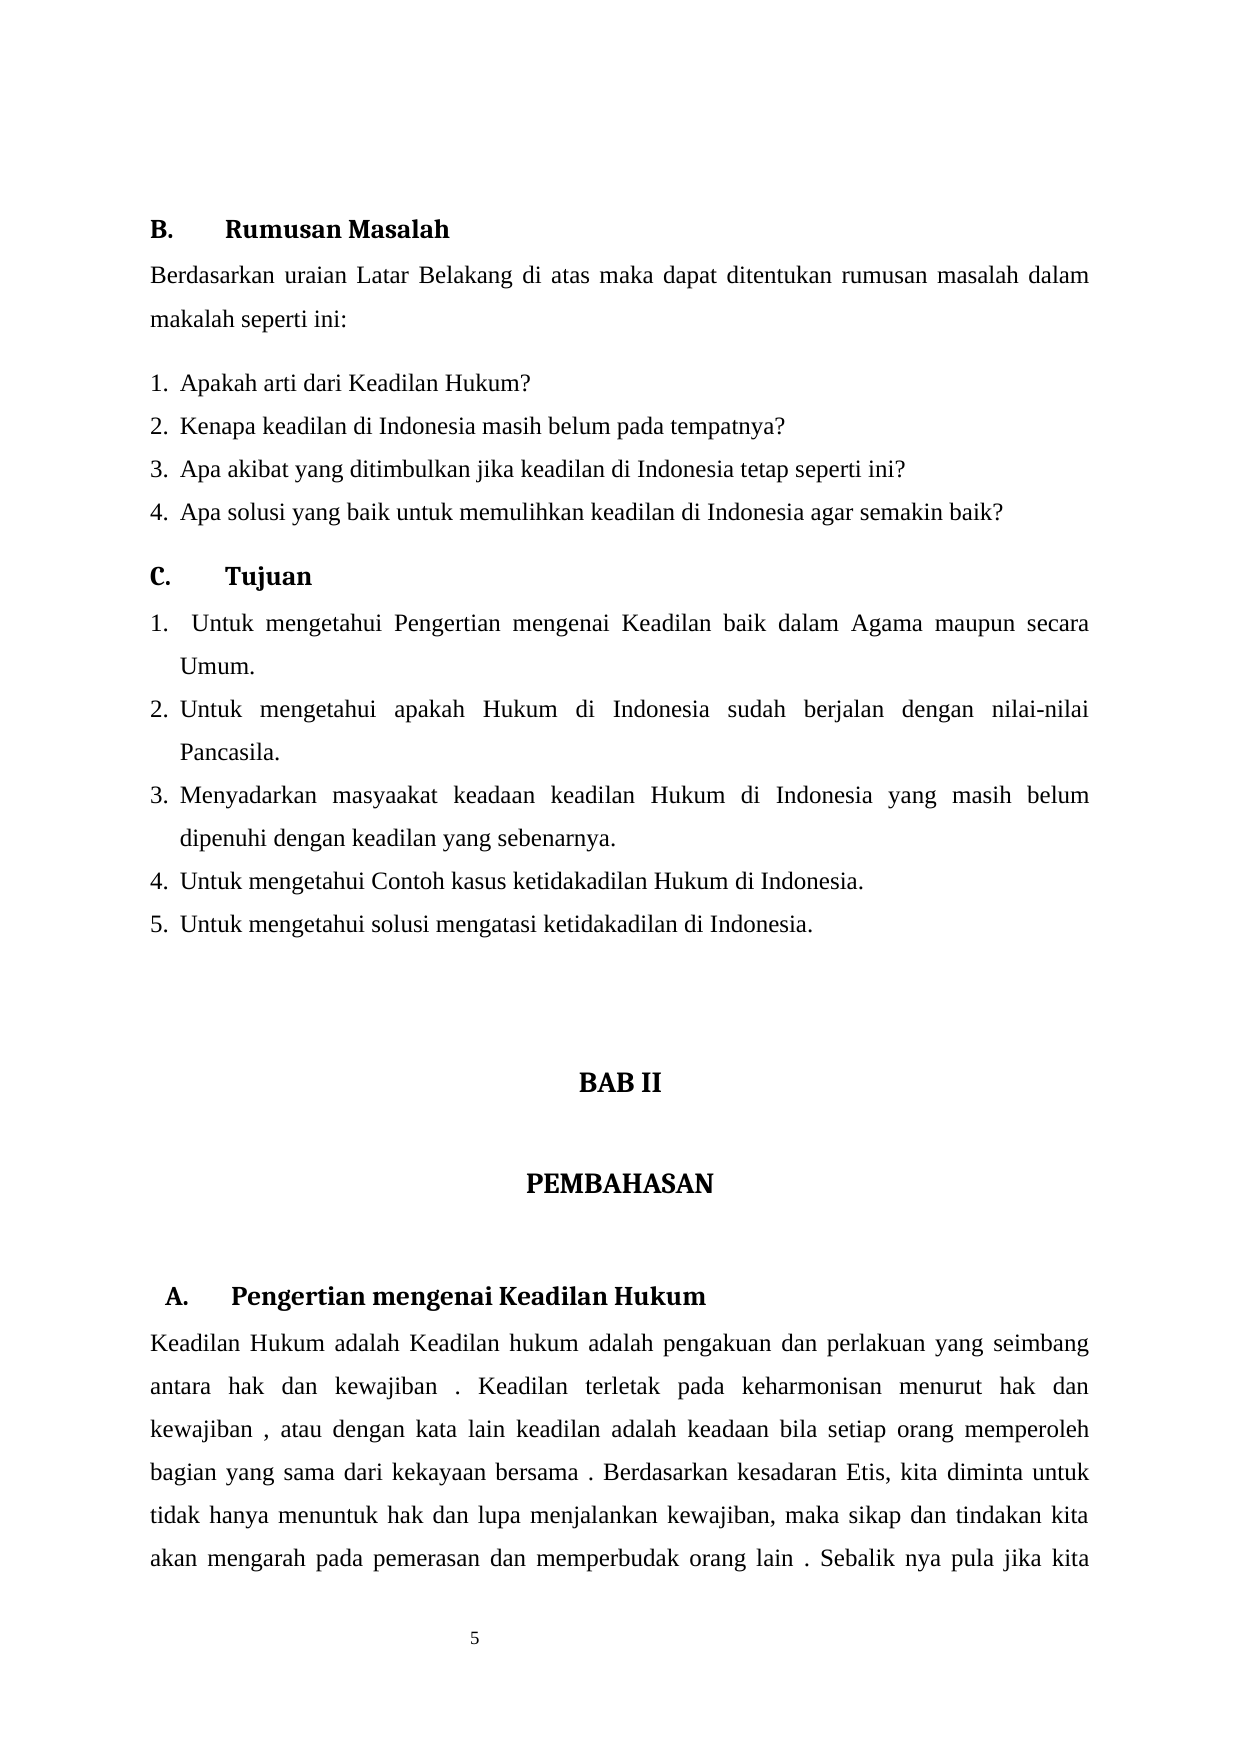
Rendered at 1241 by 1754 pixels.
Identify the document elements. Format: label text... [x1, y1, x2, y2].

list Menyadarkan masyaakat keadaan keadilan Hukum di Indonesia yang masih belum dipenuhi dengan keadilan yang sebenarnya. [150, 780, 1090, 852]
list Untuk mengetahui Pengertian mengenai Keadilan baik dalam Agama maupun secara Umum. [150, 608, 1090, 679]
subtitle Rumusan Masalah [150, 214, 1090, 245]
list Untuk mengetahui solusi mengatasi ketidakadilan di Indonesia. [150, 909, 1090, 938]
subtitle PEMBAHASAN [150, 1167, 1090, 1201]
list Apa akibat yang ditimbulkan jika keadilan di Indonesia tetap seperti ini? [150, 454, 1090, 483]
list Apakah arti dari Keadilan Hukum? [150, 368, 1090, 396]
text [150, 1328, 1090, 1572]
list Untuk mengetahui Contoh kasus ketidakadilan Hukum di Indonesia. [150, 866, 1090, 895]
subtitle Tujuan [150, 561, 1090, 592]
list Apa solusi yang baik untuk memulihkan keadilan di Indonesia agar semakin baik? [150, 497, 1090, 526]
text Berdasarkan uraian Latar Belakang di atas maka dapat ditentukan rumusan masalah dalam makalah seperti ini: [150, 261, 1090, 332]
subtitle Pengertian mengenai Keadilan Hukum [165, 1281, 1090, 1312]
list Untuk mengetahui apakah Hukum di Indonesia sudah berjalan dengan nilai-nilai Pancasila. [150, 694, 1090, 766]
subtitle BAB II [150, 1067, 1090, 1100]
list Kenapa keadilan di Indonesia masih belum pada tempatnya? [150, 411, 1090, 439]
